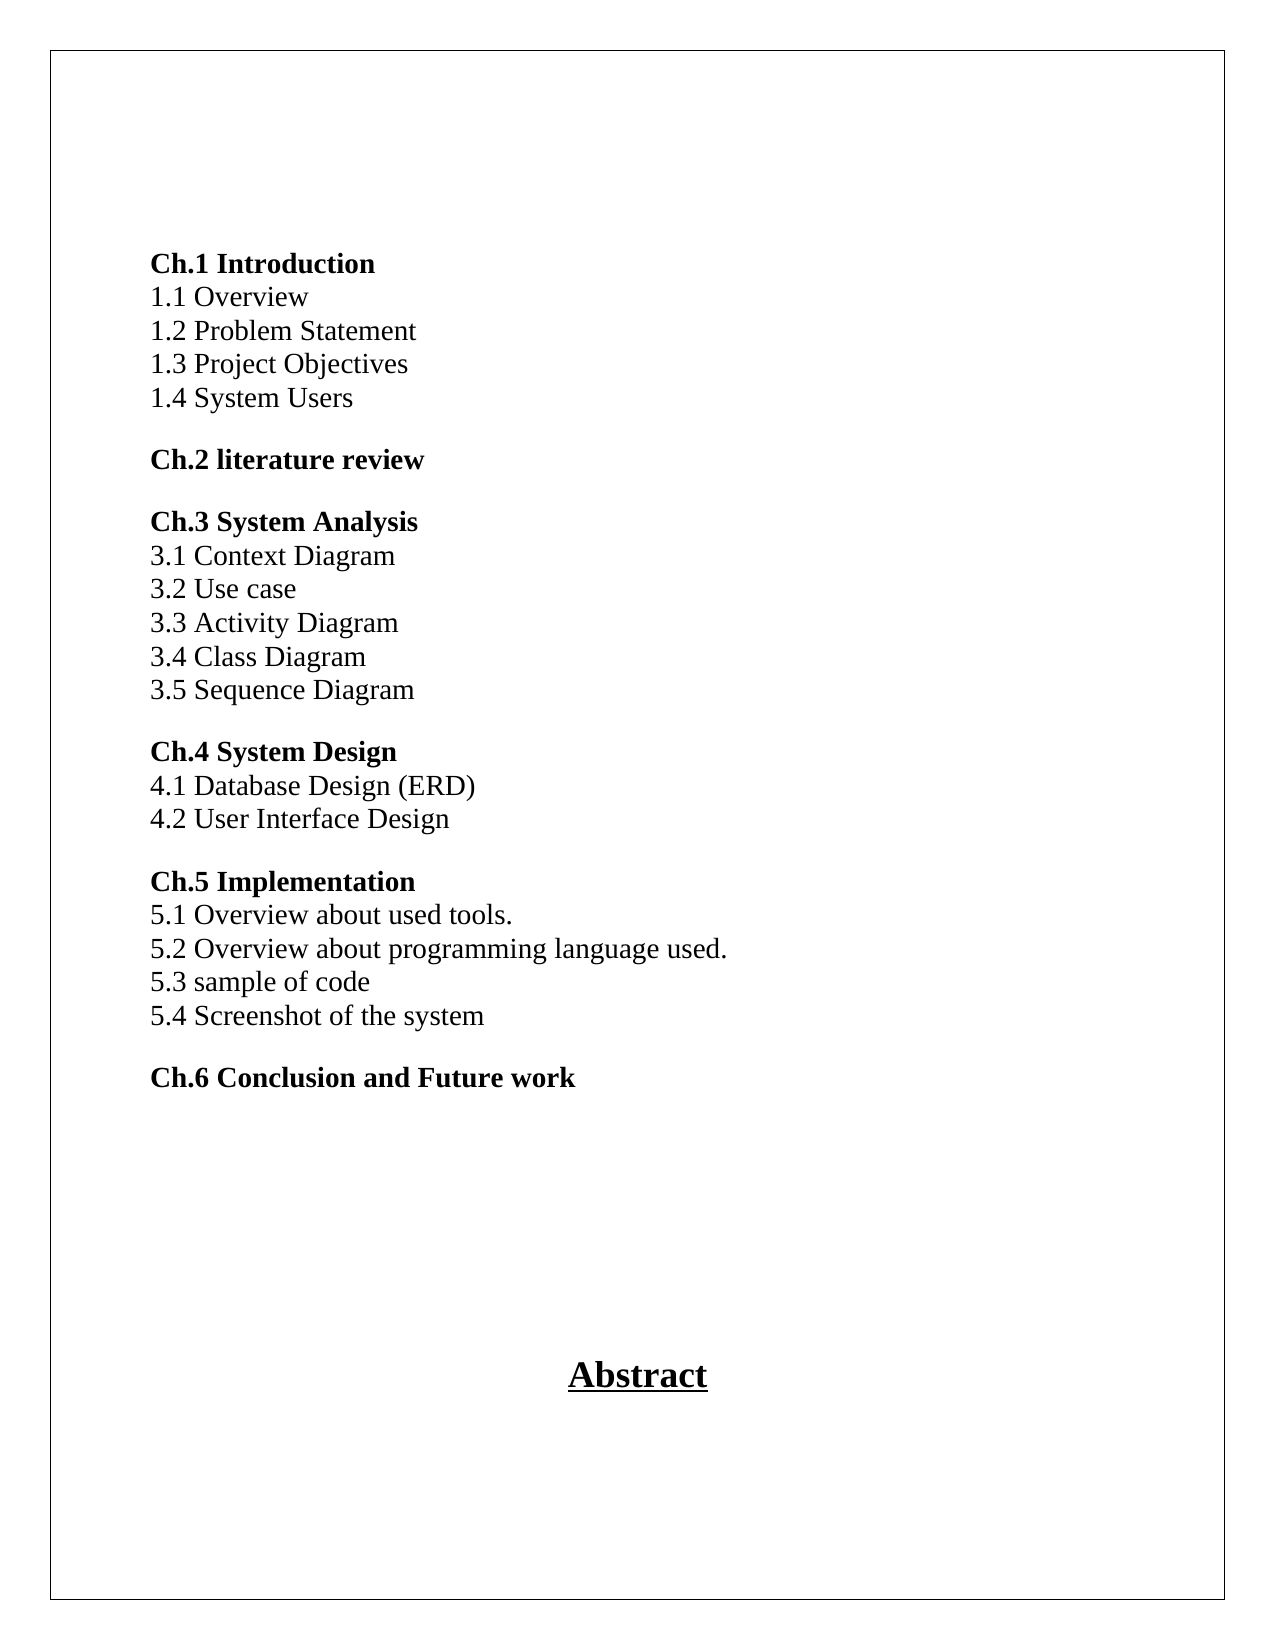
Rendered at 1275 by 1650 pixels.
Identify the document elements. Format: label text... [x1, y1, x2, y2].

text 3.1 Context Diagram [150, 538, 1125, 572]
text 1.2 Problem Statement [150, 313, 1125, 346]
text 1.1 Overview [150, 279, 1125, 313]
text 4.1 Database Design (ERD) [150, 768, 1125, 802]
text 5.1 Overview about used tools. [150, 897, 1125, 931]
text Abstract [150, 1353, 1125, 1396]
text 5.4 Screenshot of the system [150, 998, 1125, 1032]
text 3.4 Class Diagram [150, 639, 1125, 672]
text 3.5 Sequence Diagram [150, 672, 1125, 706]
text Ch.3 System Analysis [150, 504, 1125, 538]
text Ch.5 Implementation [150, 864, 1125, 897]
text 4.2 User Interface Design [150, 802, 1125, 835]
text 1.3 Project Objectives [150, 346, 1125, 380]
text 1.4 System Users [150, 380, 1125, 413]
text 3.2 Use case [150, 572, 1125, 605]
text Ch.1 Introduction [150, 246, 1125, 279]
text Ch.6 Conclusion and Future work [150, 1060, 1125, 1094]
text Ch.2 literature review [150, 442, 1125, 476]
text Ch.4 System Design [150, 734, 1125, 768]
text 5.3 sample of code [150, 964, 1125, 998]
text 5.2 Overview about programming language used. [150, 931, 1125, 964]
text 3.3 Activity Diagram [150, 605, 1125, 639]
